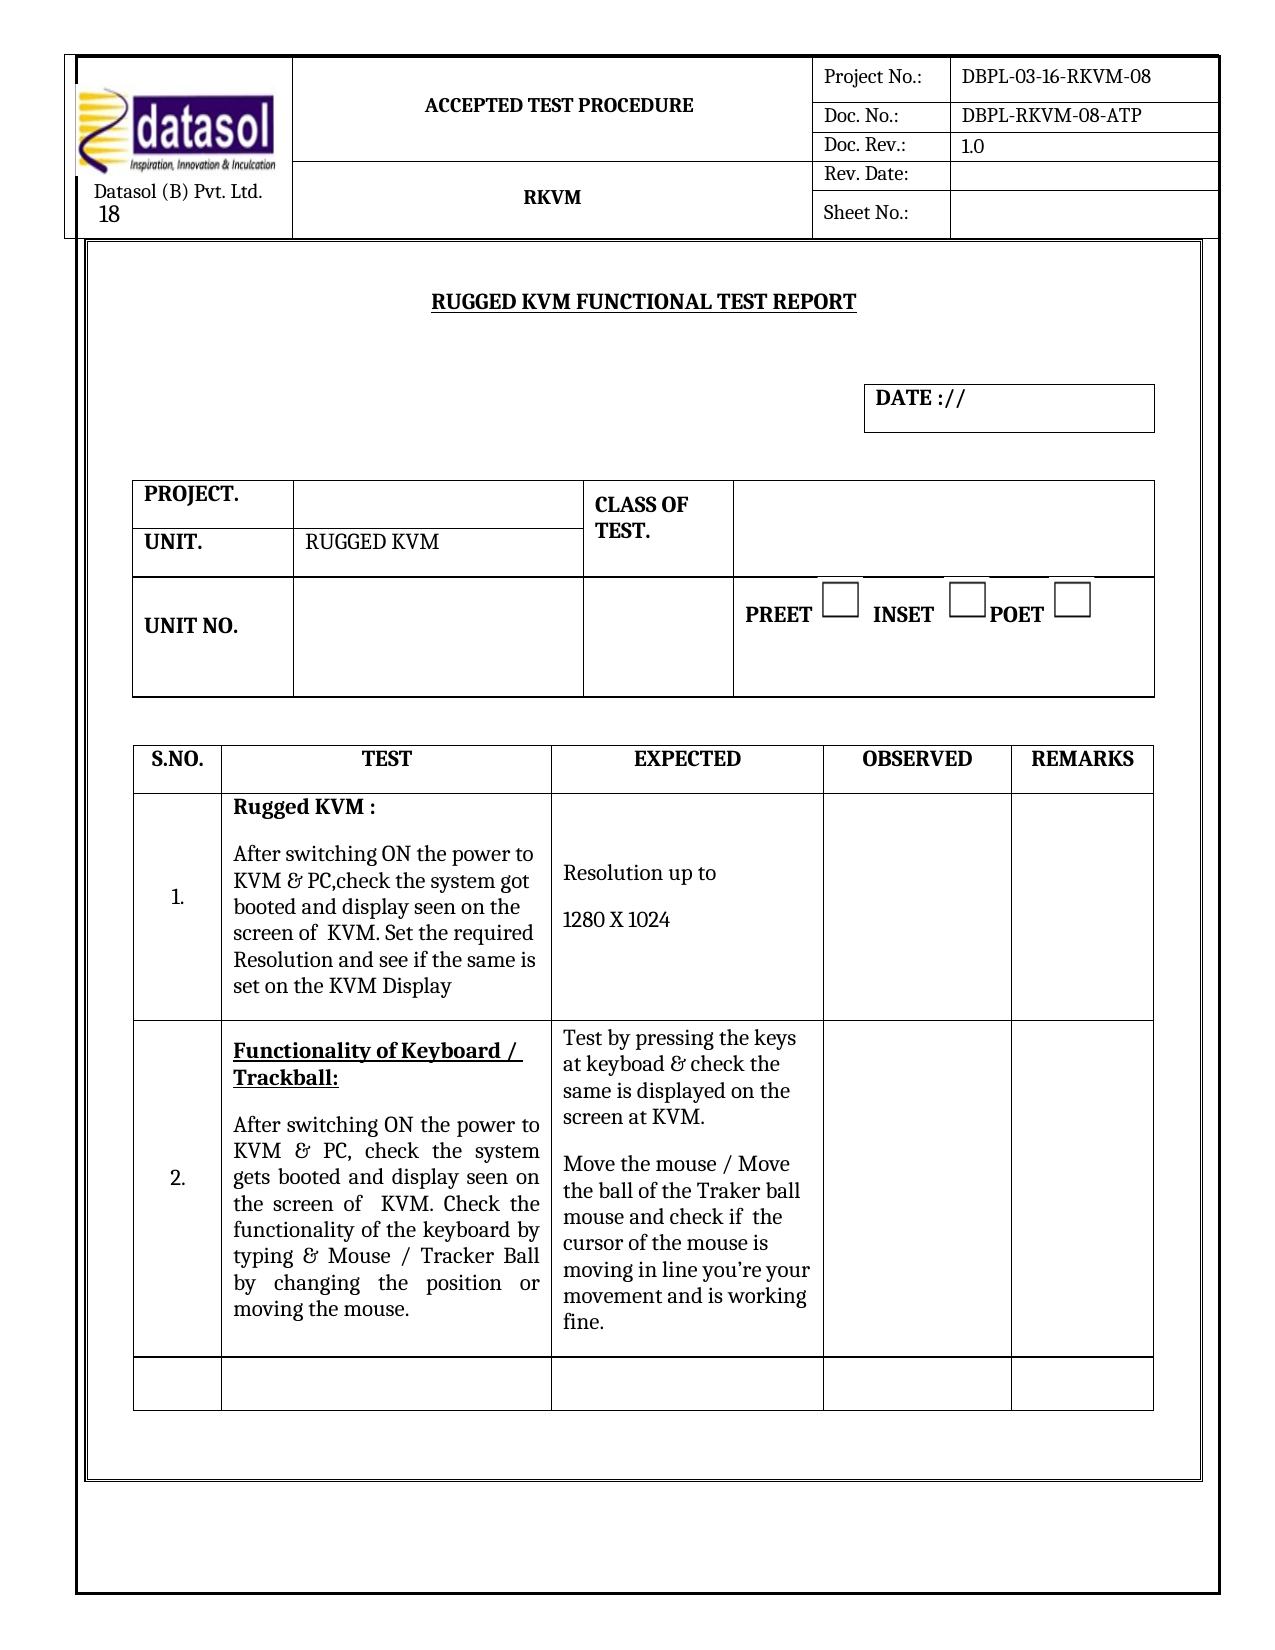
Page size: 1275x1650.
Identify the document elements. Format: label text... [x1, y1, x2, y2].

table_header RUGGED KVM FUNCTIONAL TEST REPORT TEST PASSED FAILED PROJ QC FIRM REP PROJ MANAGER [88, 242, 1200, 1479]
picture [75, 84, 277, 176]
picture [817, 577, 863, 623]
picture [1049, 577, 1095, 623]
picture [944, 577, 990, 623]
